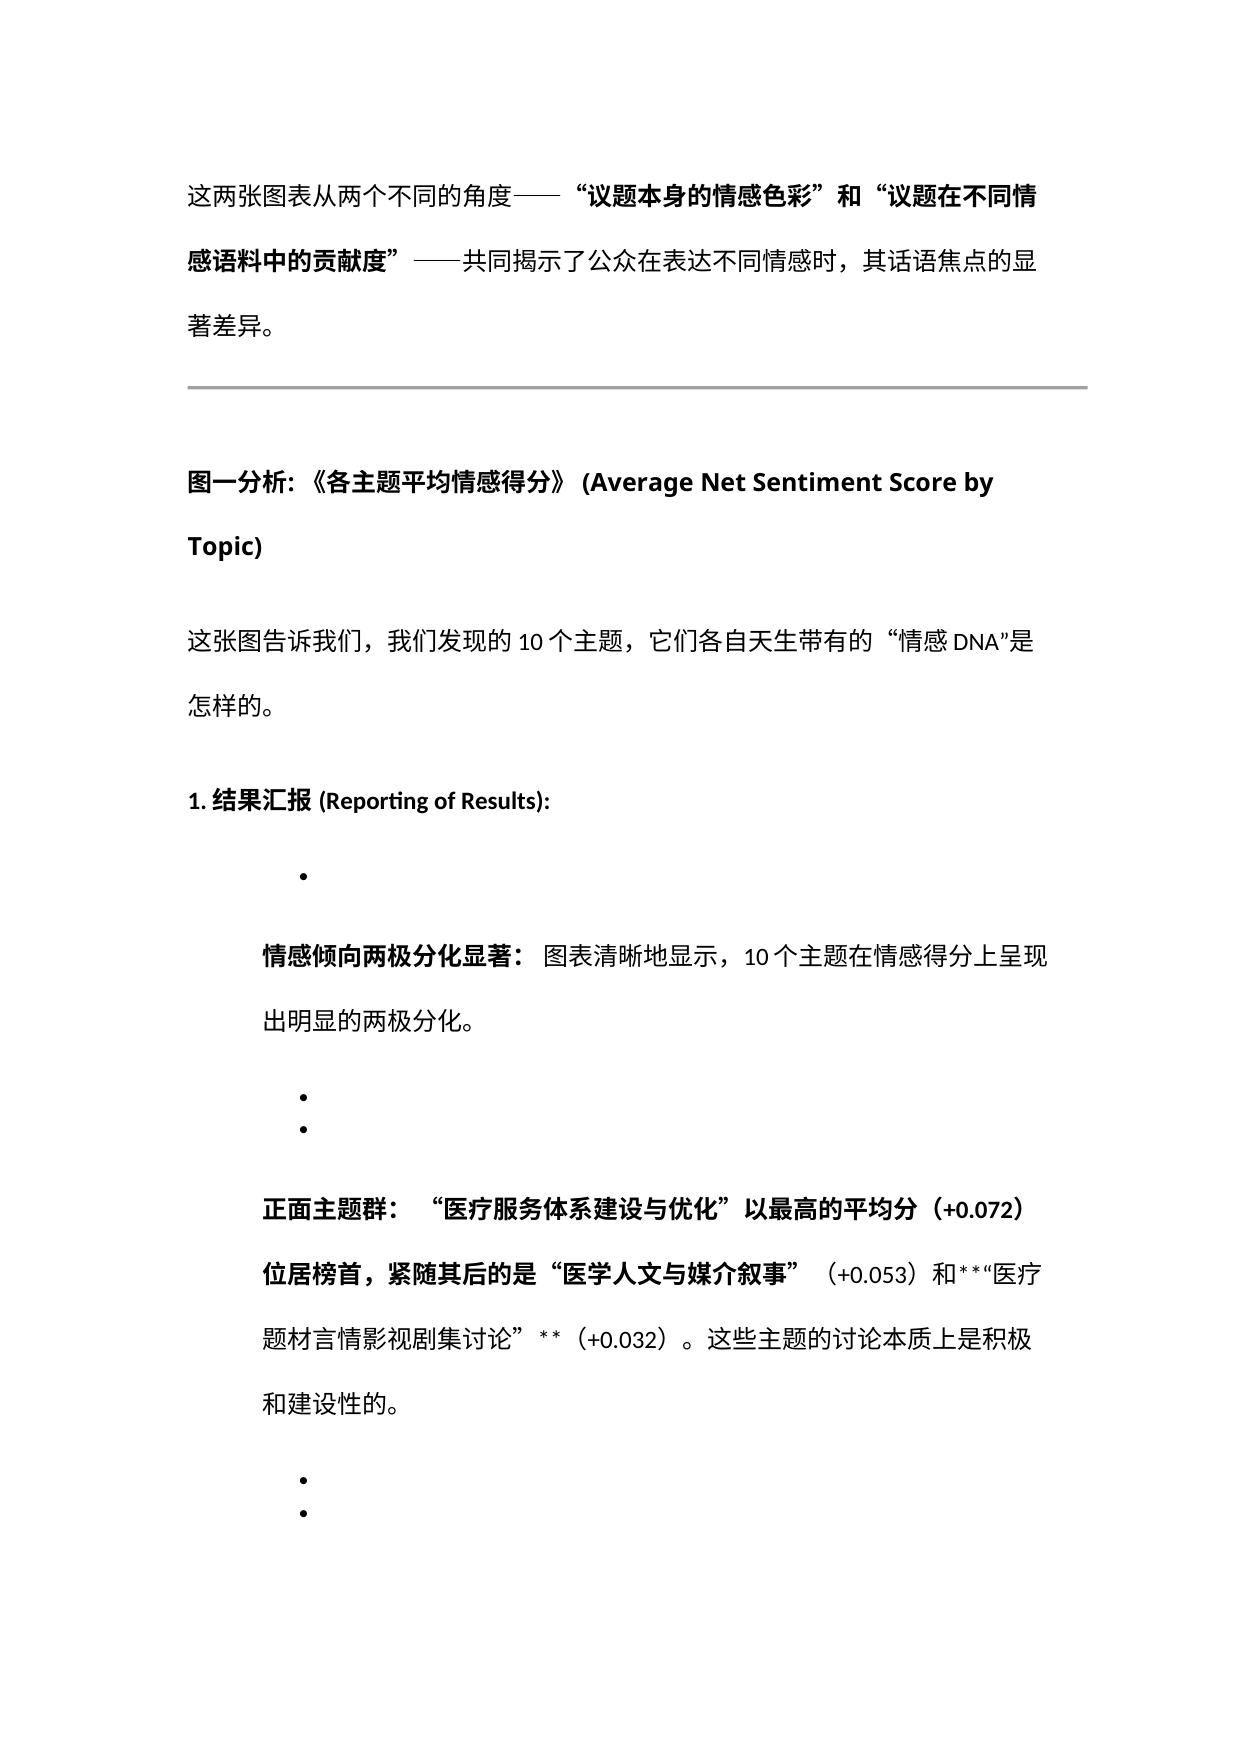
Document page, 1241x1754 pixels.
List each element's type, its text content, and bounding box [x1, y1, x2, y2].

text 1. 结果汇报 (Reporting of Results): [187, 766, 1053, 831]
text 正面主题群： “医疗服务体系建设与优化”以最高的平均分（+0.072）位居榜首，紧随其后的是“医学人文与媒介叙事”（+0.053）和**“医疗题材言情影视剧集讨论”**（+0.032）。这些主题的讨论本质上是积极和建设性的。 [262, 1175, 1053, 1435]
text 这张图告诉我们，我们发现的10个主题，它们各自天生带有的“情感DNA”是怎样的。 [187, 607, 1053, 737]
text 这两张图表从两个不同的角度——“议题本身的情感色彩”和“议题在不同情感语料中的贡献度”——共同揭示了公众在表达不同情感时，其话语焦点的显著差异。 [187, 162, 1053, 357]
subtitle 图一分析: 《各主题平均情感得分》 (Average Net Sentiment Score by Topic) [187, 448, 1053, 578]
text 情感倾向两极分化显著： 图表清晰地显示，10个主题在情感得分上呈现出明显的两极分化。 [262, 922, 1053, 1052]
